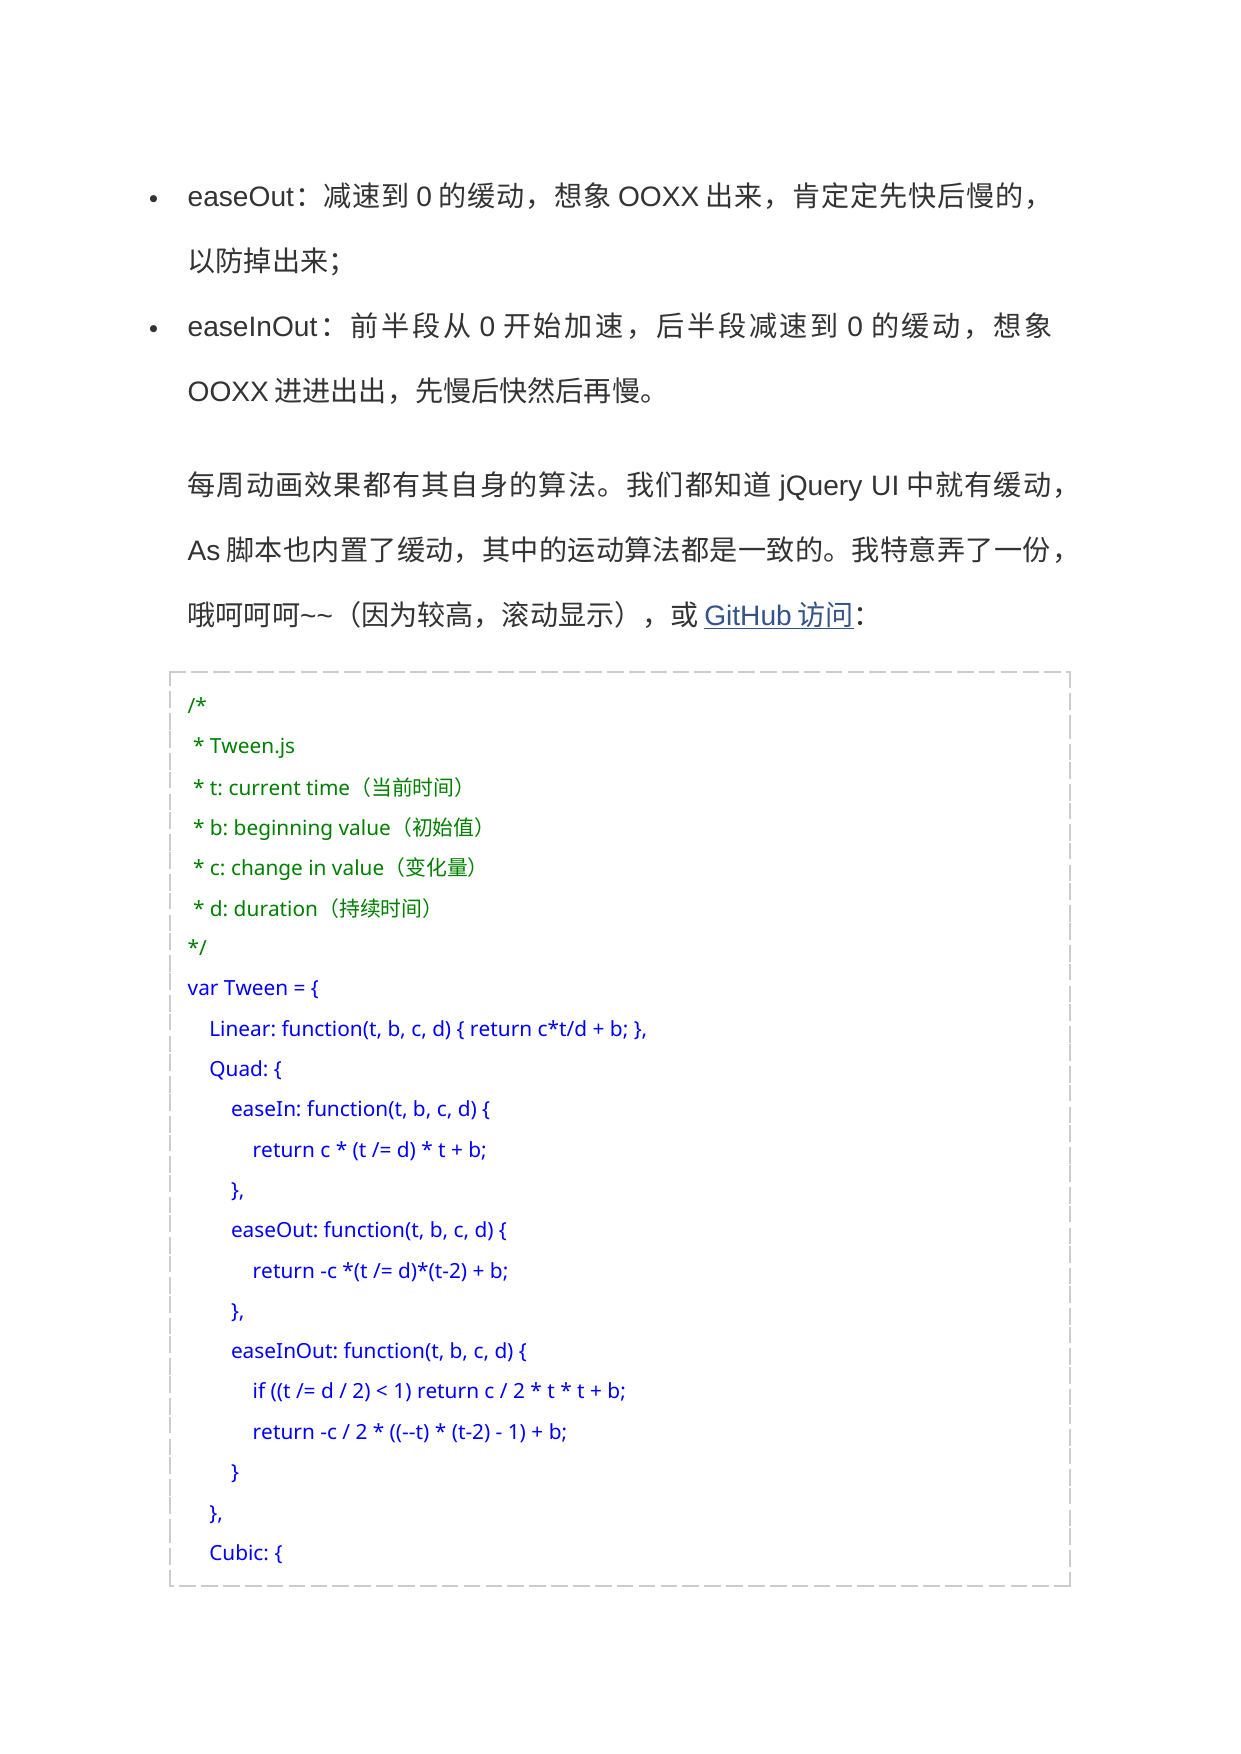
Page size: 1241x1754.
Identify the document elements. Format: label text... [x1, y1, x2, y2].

text Linear: function(t, b, c, d) { return c*t/d + b; }, [169, 994, 1071, 1034]
text * b: beginning value（初始值） [169, 792, 1071, 832]
text * c: change in value（变化量） [169, 832, 1071, 873]
text var Tween = { [169, 953, 1071, 994]
text */ [169, 913, 1071, 953]
text }, [169, 1155, 1071, 1195]
text if ((t /= d / 2) < 1) return c / 2 * t * t + b; [169, 1356, 1071, 1397]
list easeOut：减速到0的缓动，想象OOXX出来，肯定定先快后慢的，以防掉出来； [150, 162, 1053, 292]
text * t: current time（当前时间） [169, 752, 1071, 792]
text easeIn: function(t, b, c, d) { [169, 1074, 1071, 1114]
text }, [169, 1477, 1071, 1518]
text return -c / 2 * ((--t) * (t-2) - 1) + b; [169, 1397, 1071, 1437]
text }, [169, 1276, 1071, 1316]
text } [169, 1437, 1071, 1477]
text * d: duration（持续时间） [169, 873, 1071, 913]
text /* [169, 671, 1071, 711]
text easeInOut: function(t, b, c, d) { [169, 1316, 1071, 1356]
text Cubic: { [169, 1518, 1071, 1587]
list easeInOut：前半段从0开始加速，后半段减速到0的缓动，想象OOXX进进出出，先慢后快然后再慢。 [150, 292, 1053, 422]
text return c * (t /= d) * t + b; [169, 1114, 1071, 1155]
text easeOut: function(t, b, c, d) { [169, 1195, 1071, 1236]
text * Tween.js [169, 711, 1071, 752]
text 每周动画效果都有其自身的算法。我们都知道jQuery UI中就有缓动，As脚本也内置了缓动，其中的运动算法都是一致的。我特意弄了一份，哦呵呵呵~~（因为较高，滚动显示），或GitHub访问： [187, 451, 1053, 646]
text Quad: { [169, 1034, 1071, 1074]
text return -c *(t /= d)*(t-2) + b; [169, 1236, 1071, 1276]
